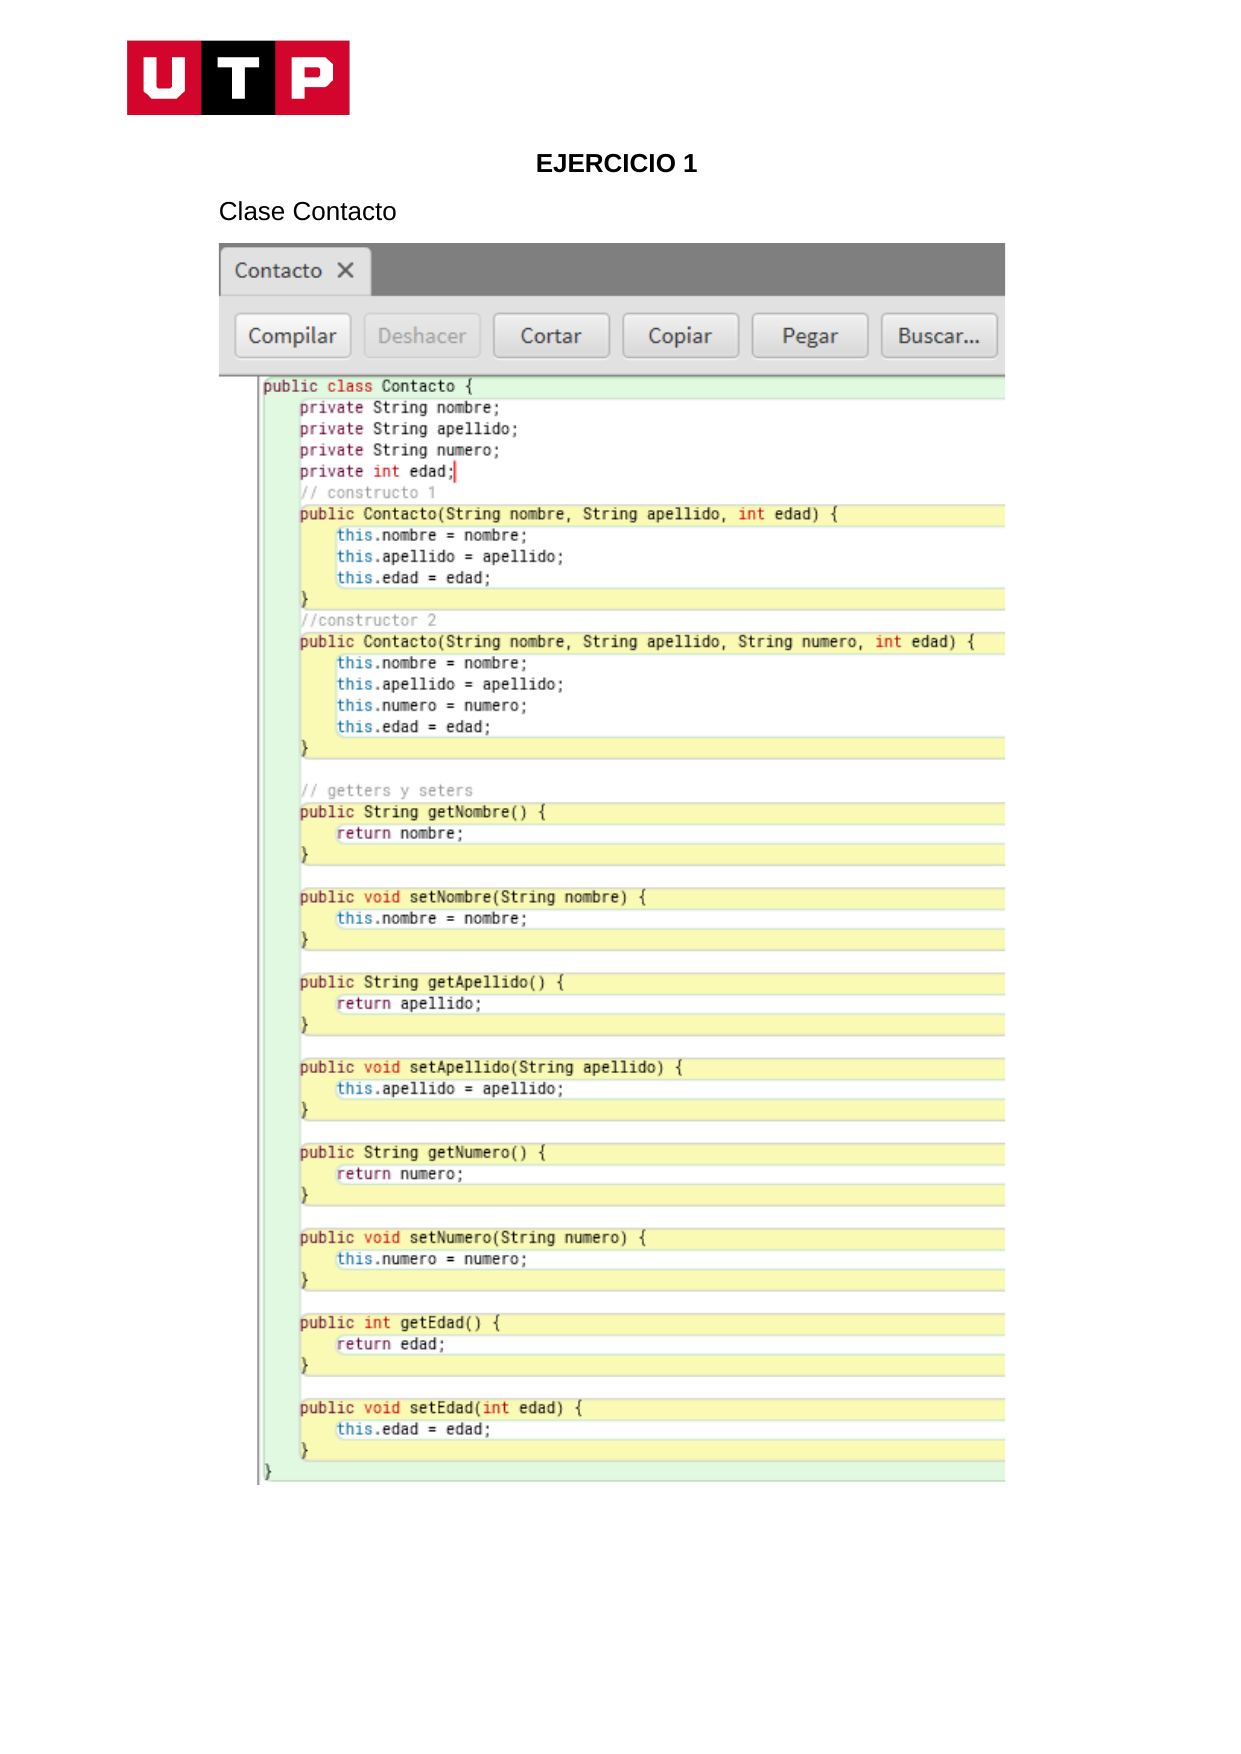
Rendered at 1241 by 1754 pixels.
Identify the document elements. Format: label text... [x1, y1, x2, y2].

text Clase Contacto [201, 196, 1056, 226]
text EJERCICIO 1 [177, 148, 1056, 177]
picture [218, 243, 1006, 1485]
picture [117, 33, 356, 121]
